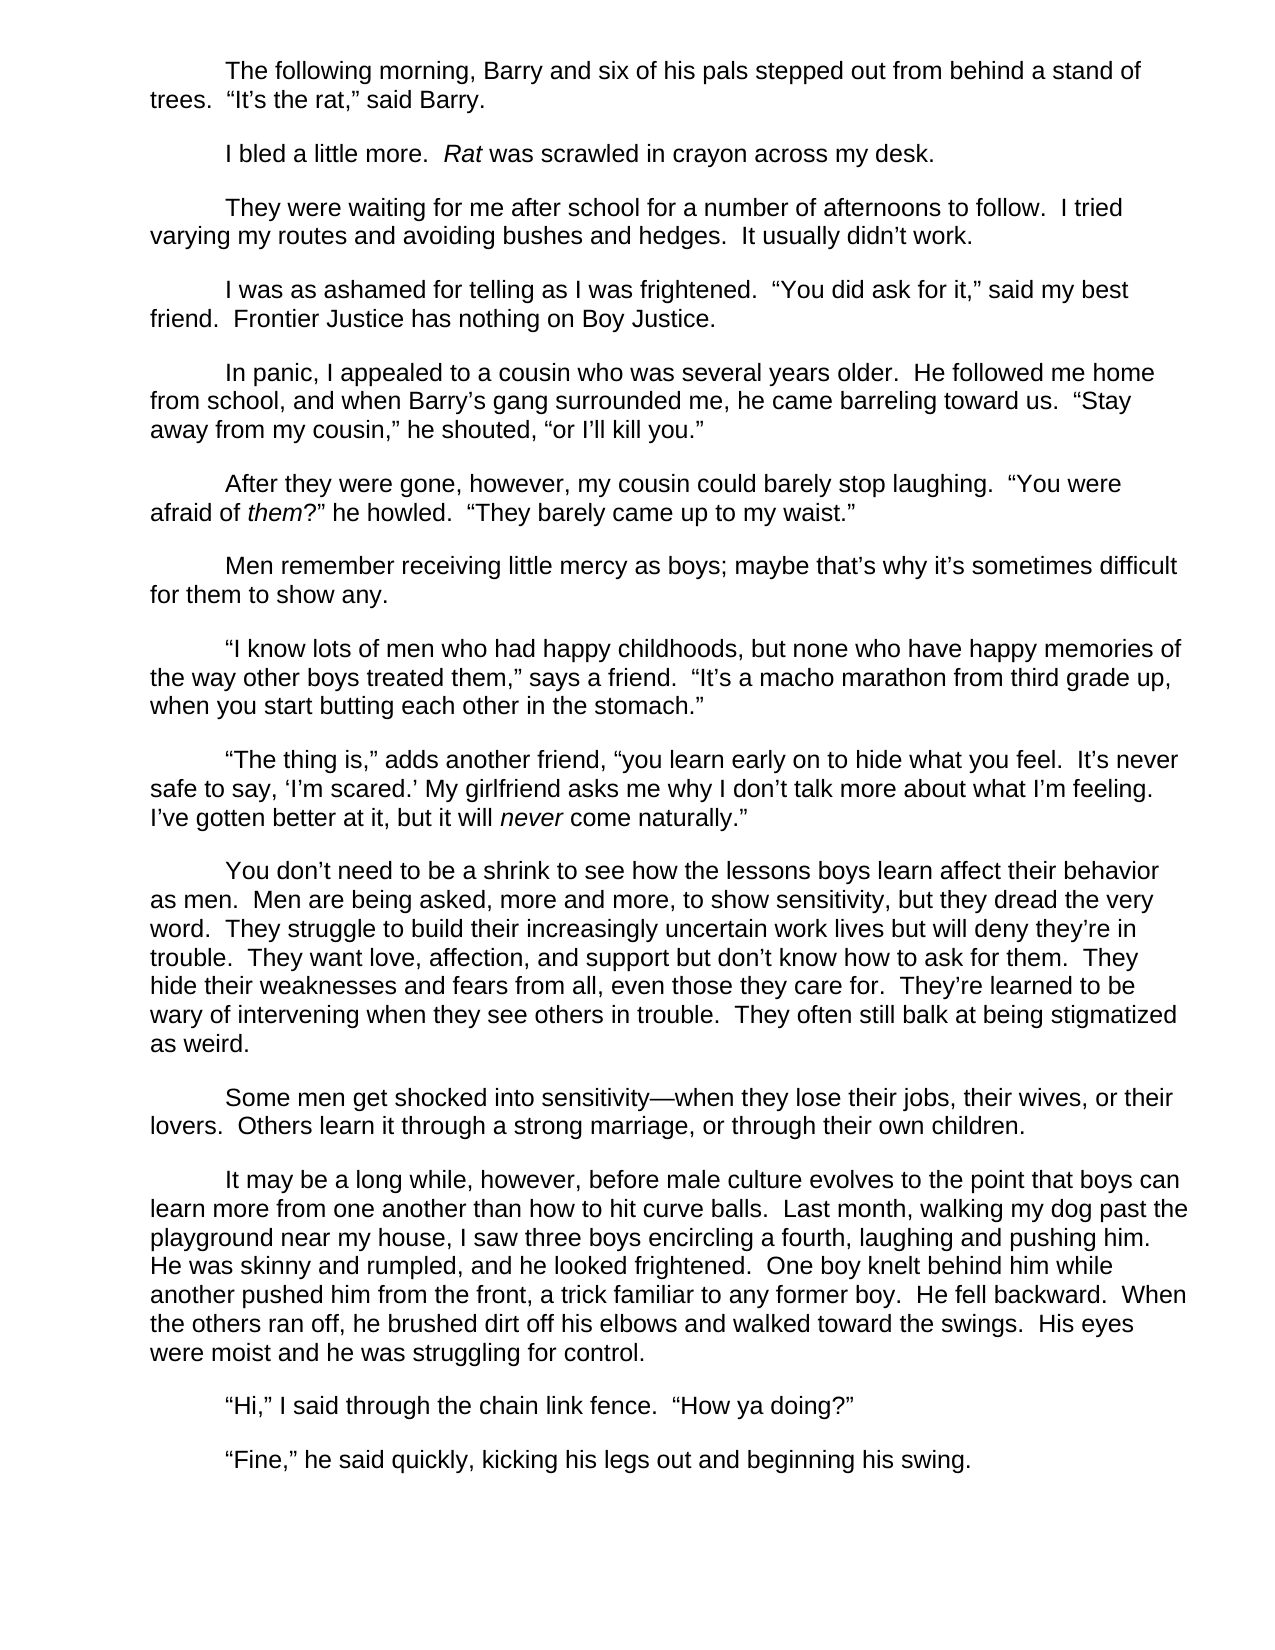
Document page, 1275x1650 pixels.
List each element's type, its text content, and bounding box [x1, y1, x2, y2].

text It may be a long while, however, before male culture evolves to the point that boys can learn more from one another than how to hit curve balls. Last month, walking my dog past the playground near my house, I saw three boys encircling a fourth, laughing and pushing him. He was skinny and rumpled, and he looked frightened. One boy knelt behind him while another pushed him from the front, a trick familiar to any former boy. He fell backward. When the others ran off, he brushed dirt off his elbows and walked toward the swings. His eyes were moist and he was struggling for control. [150, 1165, 1191, 1366]
text The following morning, Barry and six of his pals stepped out from behind a stand of trees. “It’s the rat,” said Barry. [150, 56, 1191, 114]
text “Hi,” I said through the chain link fence. “How ya doing?” [150, 1391, 1191, 1420]
text Some men get shocked into sensitivity—when they lose their jobs, their wives, or their lovers. Others learn it through a strong marriage, or through their own children. [150, 1082, 1191, 1140]
text In panic, I appealed to a cousin who was several years older. He followed me home from school, and when Barry’s gang surrounded me, he came barreling toward us. “Stay away from my cousin,” he shouted, “or I’ll kill you.” [150, 357, 1191, 444]
text I bled a little more. Rat was scrawled in crayon across my desk. [150, 139, 1191, 167]
text “Fine,” he said quickly, kicking his legs out and beginning his swing. [150, 1445, 1191, 1502]
text You don’t need to be a shrink to see how the lessons boys learn affect their behavior as men. Men are being asked, more and more, to show sensitivity, but they dread the very word. They struggle to build their increasingly uncertain work lives but will deny they’re in trouble. They want love, affection, and support but don’t know how to ask for them. They hide their weaknesses and fears from all, even those they care for. They’re learned to be wary of intervening when they see others in trouble. They often still balk at being stigmatized as weird. [150, 856, 1191, 1057]
text I was as ashamed for telling as I was frightened. “You did ask for it,” said my best friend. Frontier Justice has nothing on Boy Justice. [150, 275, 1191, 332]
text “The thing is,” adds another friend, “you learn early on to hide what you feel. It’s never safe to say, ‘I’m scared.’ My girlfriend asks me why I don’t talk more about what I’m feeling. I’ve gotten better at it, but it will never come naturally.” [150, 745, 1191, 831]
text They were waiting for me after school for a number of afternoons to follow. I tried varying my routes and avoiding bushes and hedges. It usually didn’t work. [150, 192, 1191, 250]
text Men remember receiving little mercy as boys; maybe that’s why it’s sometimes difficult for them to show any. [150, 551, 1191, 609]
text After they were gone, however, my cousin could barely stop laughing. “You were afraid of them?” he howled. “They barely came up to my waist.” [150, 469, 1191, 526]
text “I know lots of men who had happy childhoods, but none who have happy memories of the way other boys treated them,” says a friend. “It’s a macho marathon from third grade up, when you start butting each other in the stomach.” [150, 634, 1191, 720]
